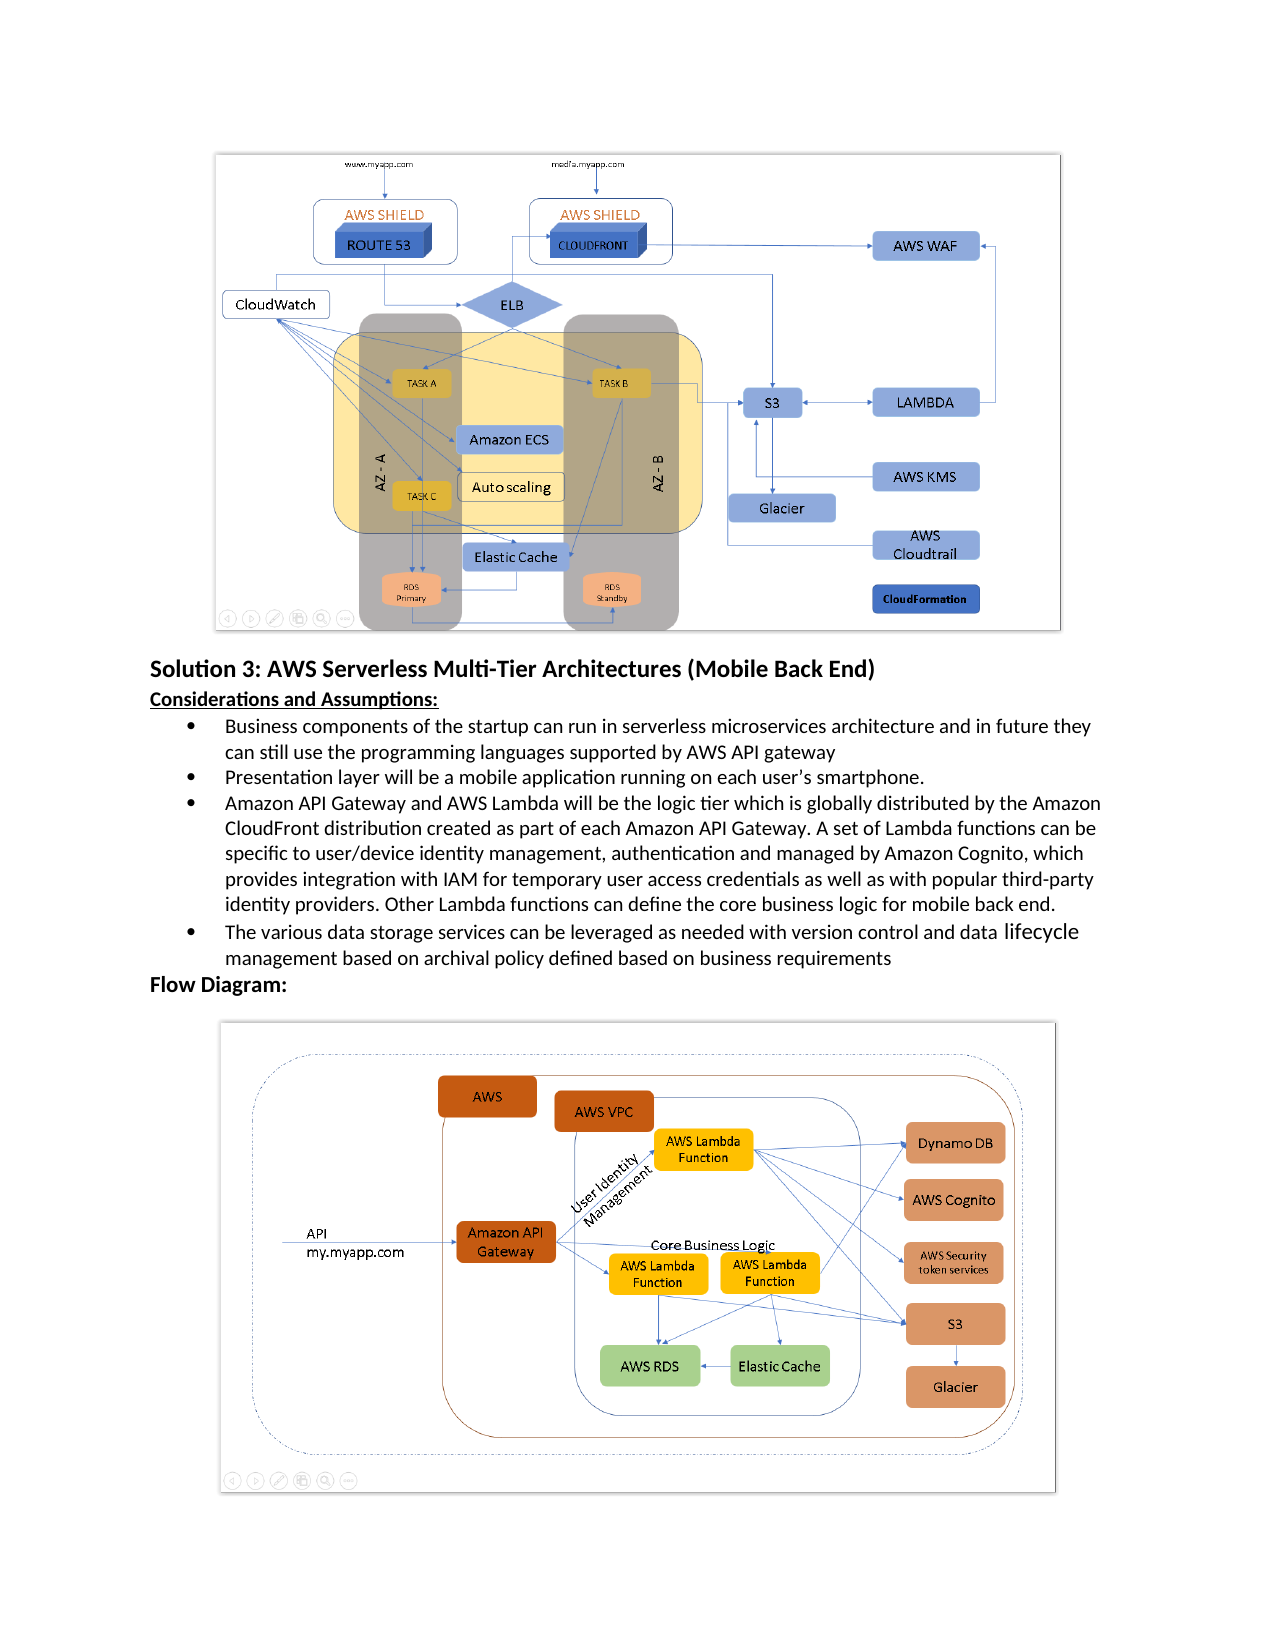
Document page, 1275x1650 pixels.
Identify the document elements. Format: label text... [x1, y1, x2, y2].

list Amazon API Gateway and AWS Lambda will be the logic tier which is globally distributed by the Amazon CloudFront distribution created as part of each Amazon API Gateway. A set of Lambda functions can be specific to user/device identity management, authentication and managed by Amazon Cognito, which provides integration with IAM for temporary user access credentials as well as with popular third-party identity providers. Other Lambda functions can define the core business logic for mobile back end. [187, 790, 1125, 917]
text Solution 3: AWS Serverless Multi-Tier Architectures (Mobile Back End) [150, 653, 1125, 684]
list Presentation layer will be a mobile application running on each user’s smartphone. [187, 764, 1125, 790]
list Business components of the startup can run in serverless microservices architecture and in future they can still use the programming languages supported by AWS API gateway [187, 713, 1125, 764]
list The various data storage services can be leveraged as needed with version control and data lifecycle management based on archival policy defined based on business requirements [187, 917, 1125, 970]
text Considerations and Assumptions: [150, 686, 1125, 712]
text Flow Diagram: [150, 970, 1125, 998]
picture [215, 1017, 1060, 1497]
picture [210, 150, 1065, 635]
